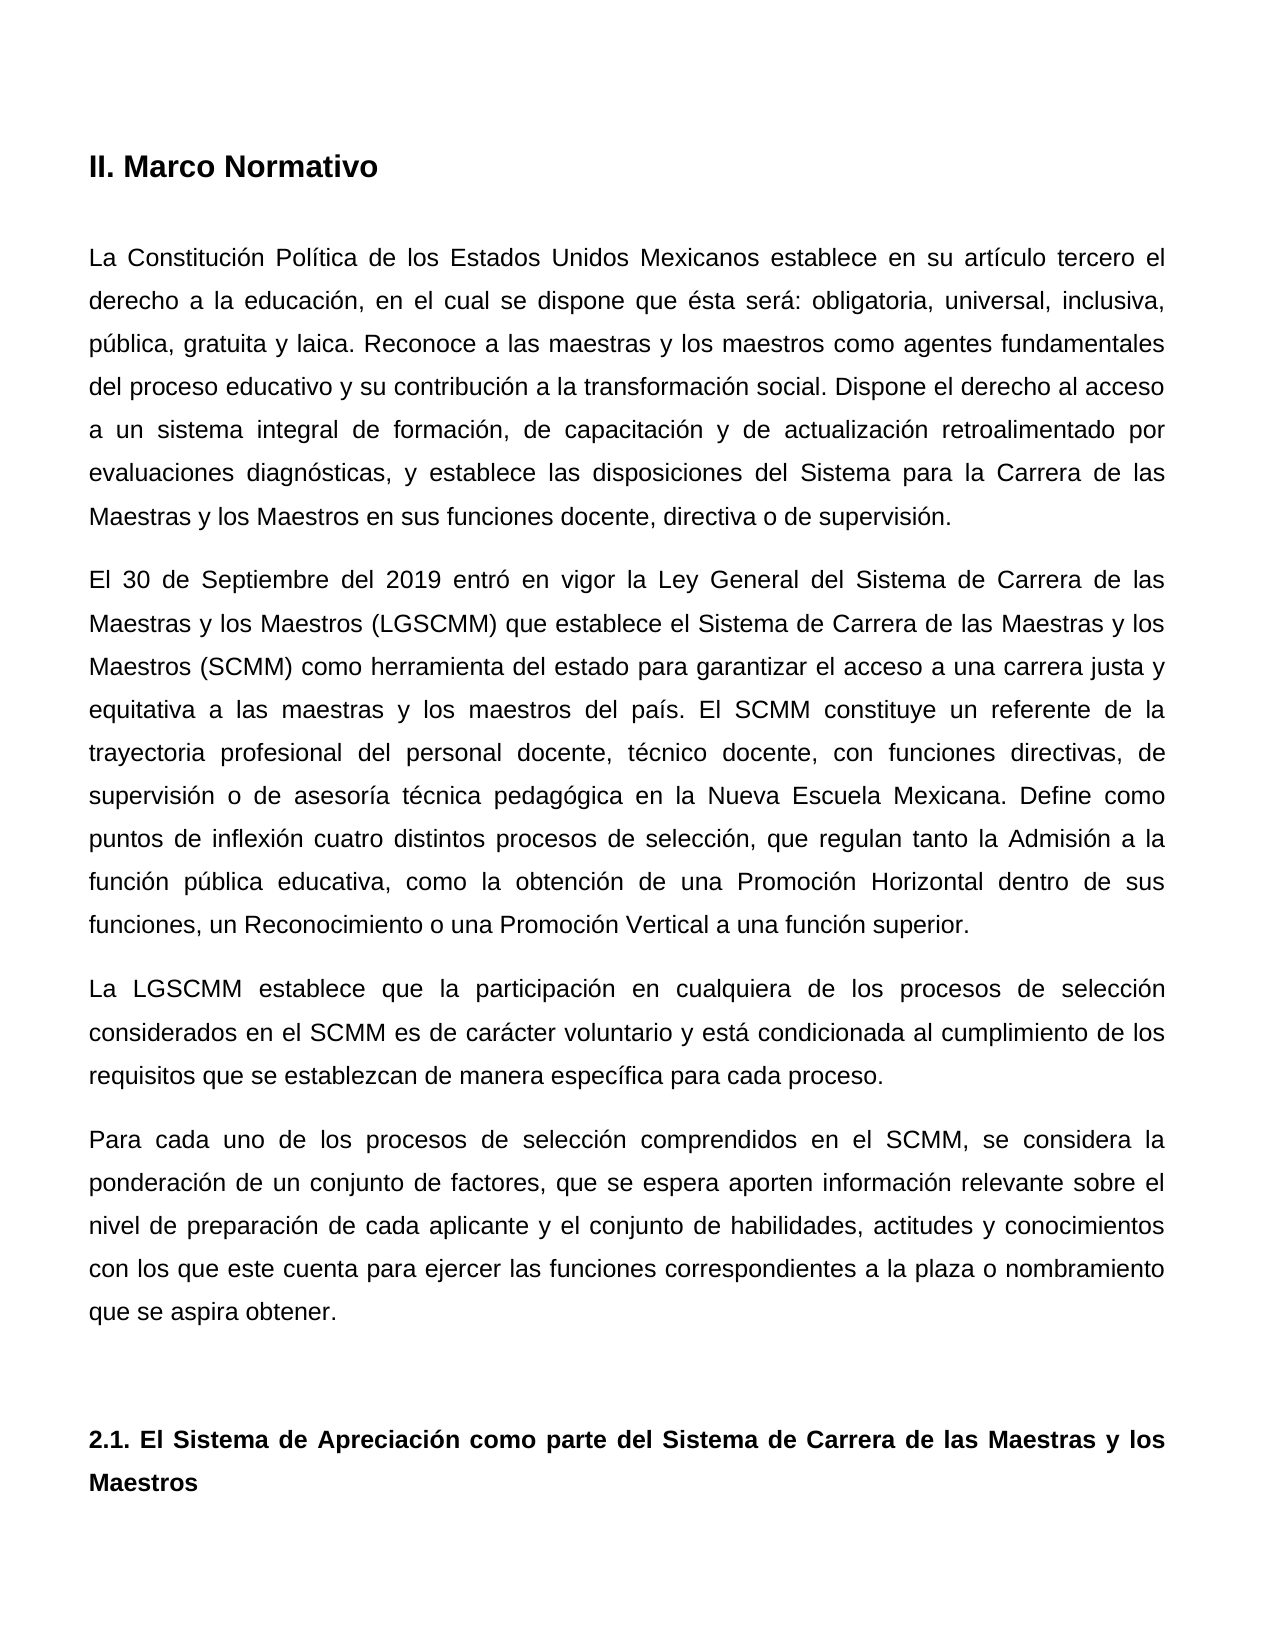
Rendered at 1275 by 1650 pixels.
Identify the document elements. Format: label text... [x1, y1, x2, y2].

text La Constitución Política de los Estados Unidos Mexicanos establece en su artículo tercero el derecho a la educación, en el cual se dispone que ésta será: obligatoria, universal, inclusiva, pública, gratuita y laica. Reconoce a las maestras y los maestros como agentes fundamentales del proceso educativo y su contribución a la transformación social. Dispone el derecho al acceso a un sistema integral de formación, de capacitación y de actualización retroalimentado por evaluaciones diagnósticas, y establece las disposiciones del Sistema para la Carrera de las Maestras y los Maestros en sus funciones docente, directiva o de supervisión. [88, 243, 1167, 530]
text El 30 de Septiembre del 2019 entró en vigor la Ley General del Sistema de Carrera de las Maestras y los Maestros (LGSCMM) que establece el Sistema de Carrera de las Maestras y los Maestros (SCMM) como herramienta del estado para garantizar el acceso a una carrera justa y equitativa a las maestras y los maestros del país. El SCMM constituye un referente de la trayectoria profesional del personal docente, técnico docente, con funciones directivas, de supervisión o de asesoría técnica pedagógica en la Nueva Escuela Mexicana. Define como puntos de inflexión cuatro distintos procesos de selección, que regulan tanto la Admisión a la función pública educativa, como la obtención de una Promoción Horizontal dentro de sus funciones, un Reconocimiento o una Promoción Vertical a una función superior. [88, 565, 1167, 939]
text La LGSCMM establece que la participación en cualquiera de los procesos de selección considerados en el SCMM es de carácter voluntario y está condicionada al cumplimiento de los requisitos que se establezcan de manera específica para cada proceso. [88, 974, 1167, 1089]
text Para cada uno de los procesos de selección comprendidos en el SCMM, se considera la ponderación de un conjunto de factores, que se espera aporten información relevante sobre el nivel de preparación de cada aplicante y el conjunto de habilidades, actitudes y conocimientos con los que este cuenta para ejercer las funciones correspondientes a la plaza o nombramiento que se aspira obtener. [88, 1124, 1167, 1326]
text II. Marco Normativo [88, 148, 1167, 183]
text 2.1. El Sistema de Apreciación como parte del Sistema de Carrera de las Maestras y los Maestros [88, 1425, 1167, 1497]
